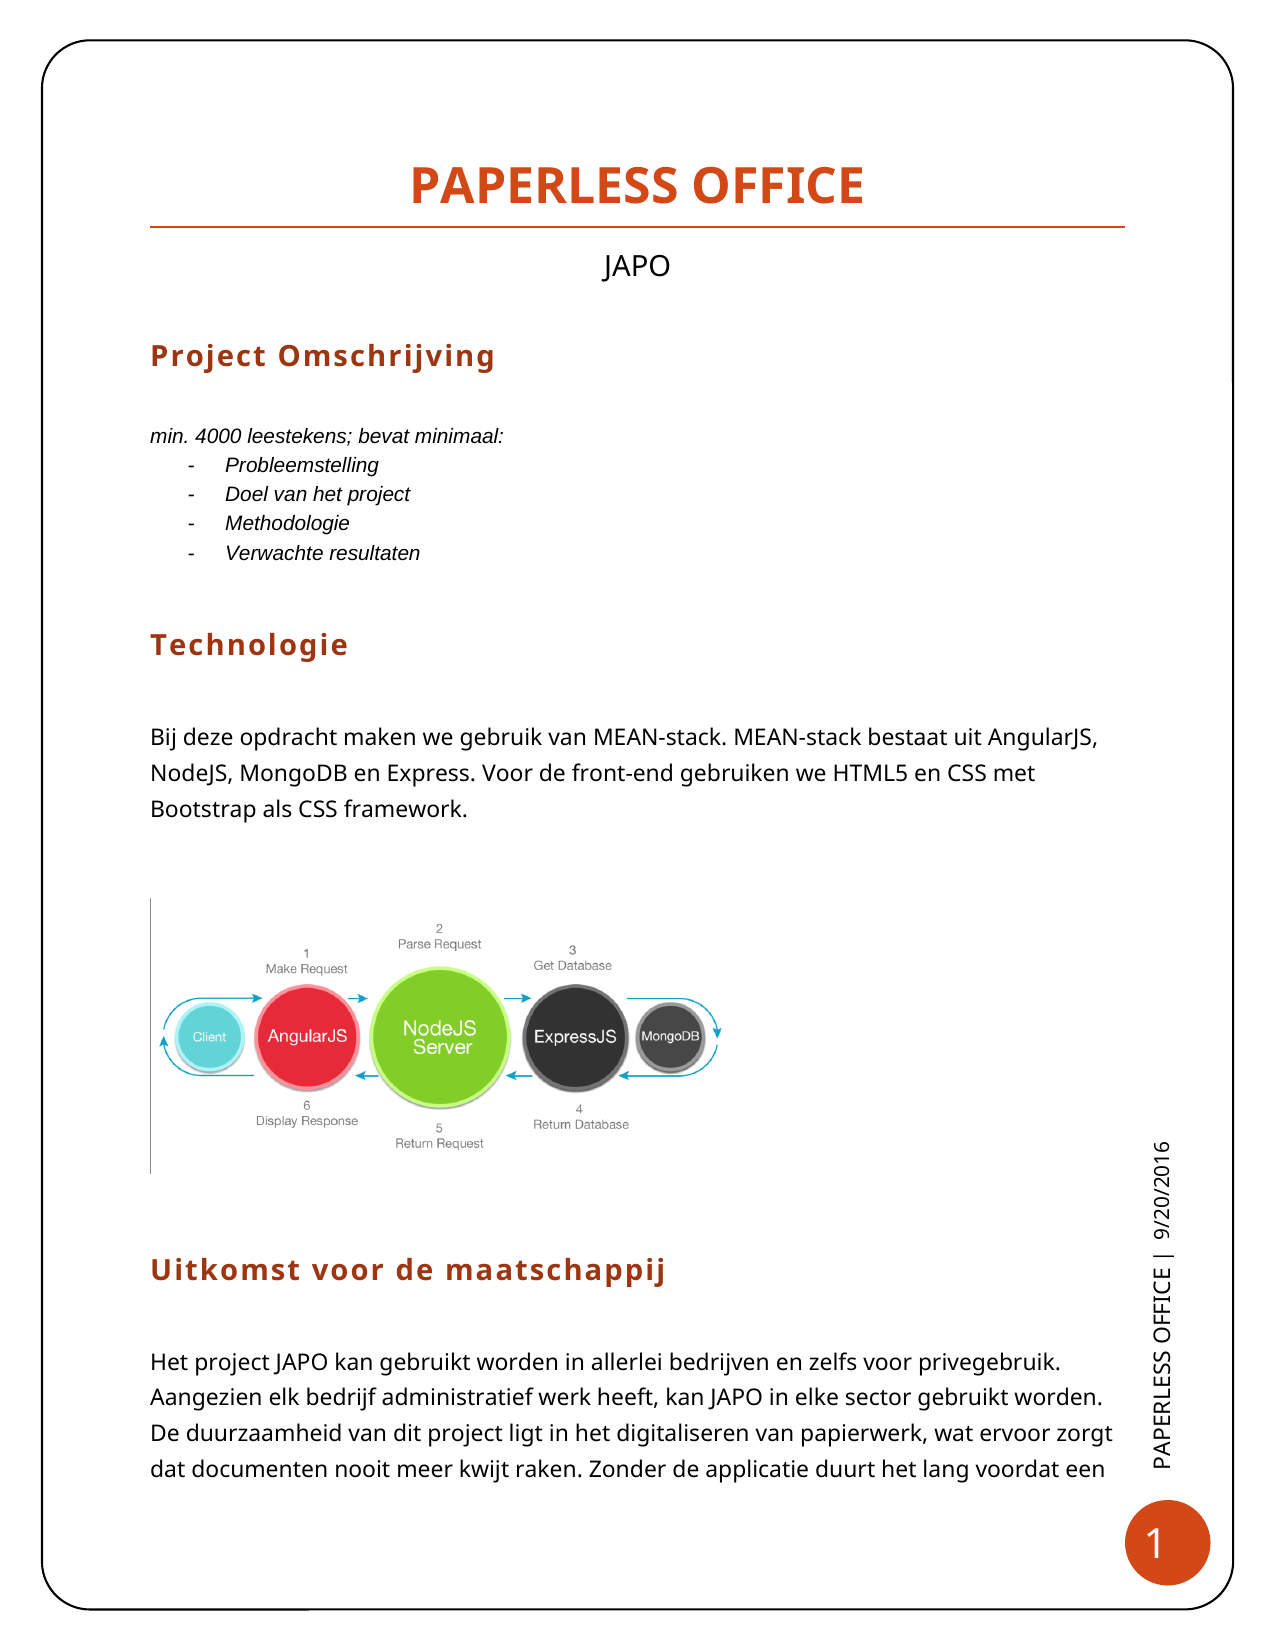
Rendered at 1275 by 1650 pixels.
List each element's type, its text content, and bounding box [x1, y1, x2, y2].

subtitle Technologie [150, 625, 1125, 664]
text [150, 1345, 1125, 1484]
list Probleemstelling [187, 448, 1125, 477]
list Doel van het project [187, 477, 1125, 506]
picture [150, 898, 728, 1174]
list Methodologie [187, 506, 1125, 535]
list Verwachte resultaten [187, 535, 1125, 564]
text Bij deze opdracht maken we gebruik van MEAN-stack. MEAN-stack bestaat uit AngularJS, NodeJS, MongoDB en Express. Voor de front-end gebruiken we HTML5 en CSS met Bootstrap als CSS framework. [150, 721, 1125, 824]
subtitle Uitkomst voor de maatschappij [150, 1209, 1125, 1289]
text min. 4000 leestekens; bevat minimaal: [150, 418, 1125, 448]
subtitle Project Omschrijving [150, 335, 1125, 414]
